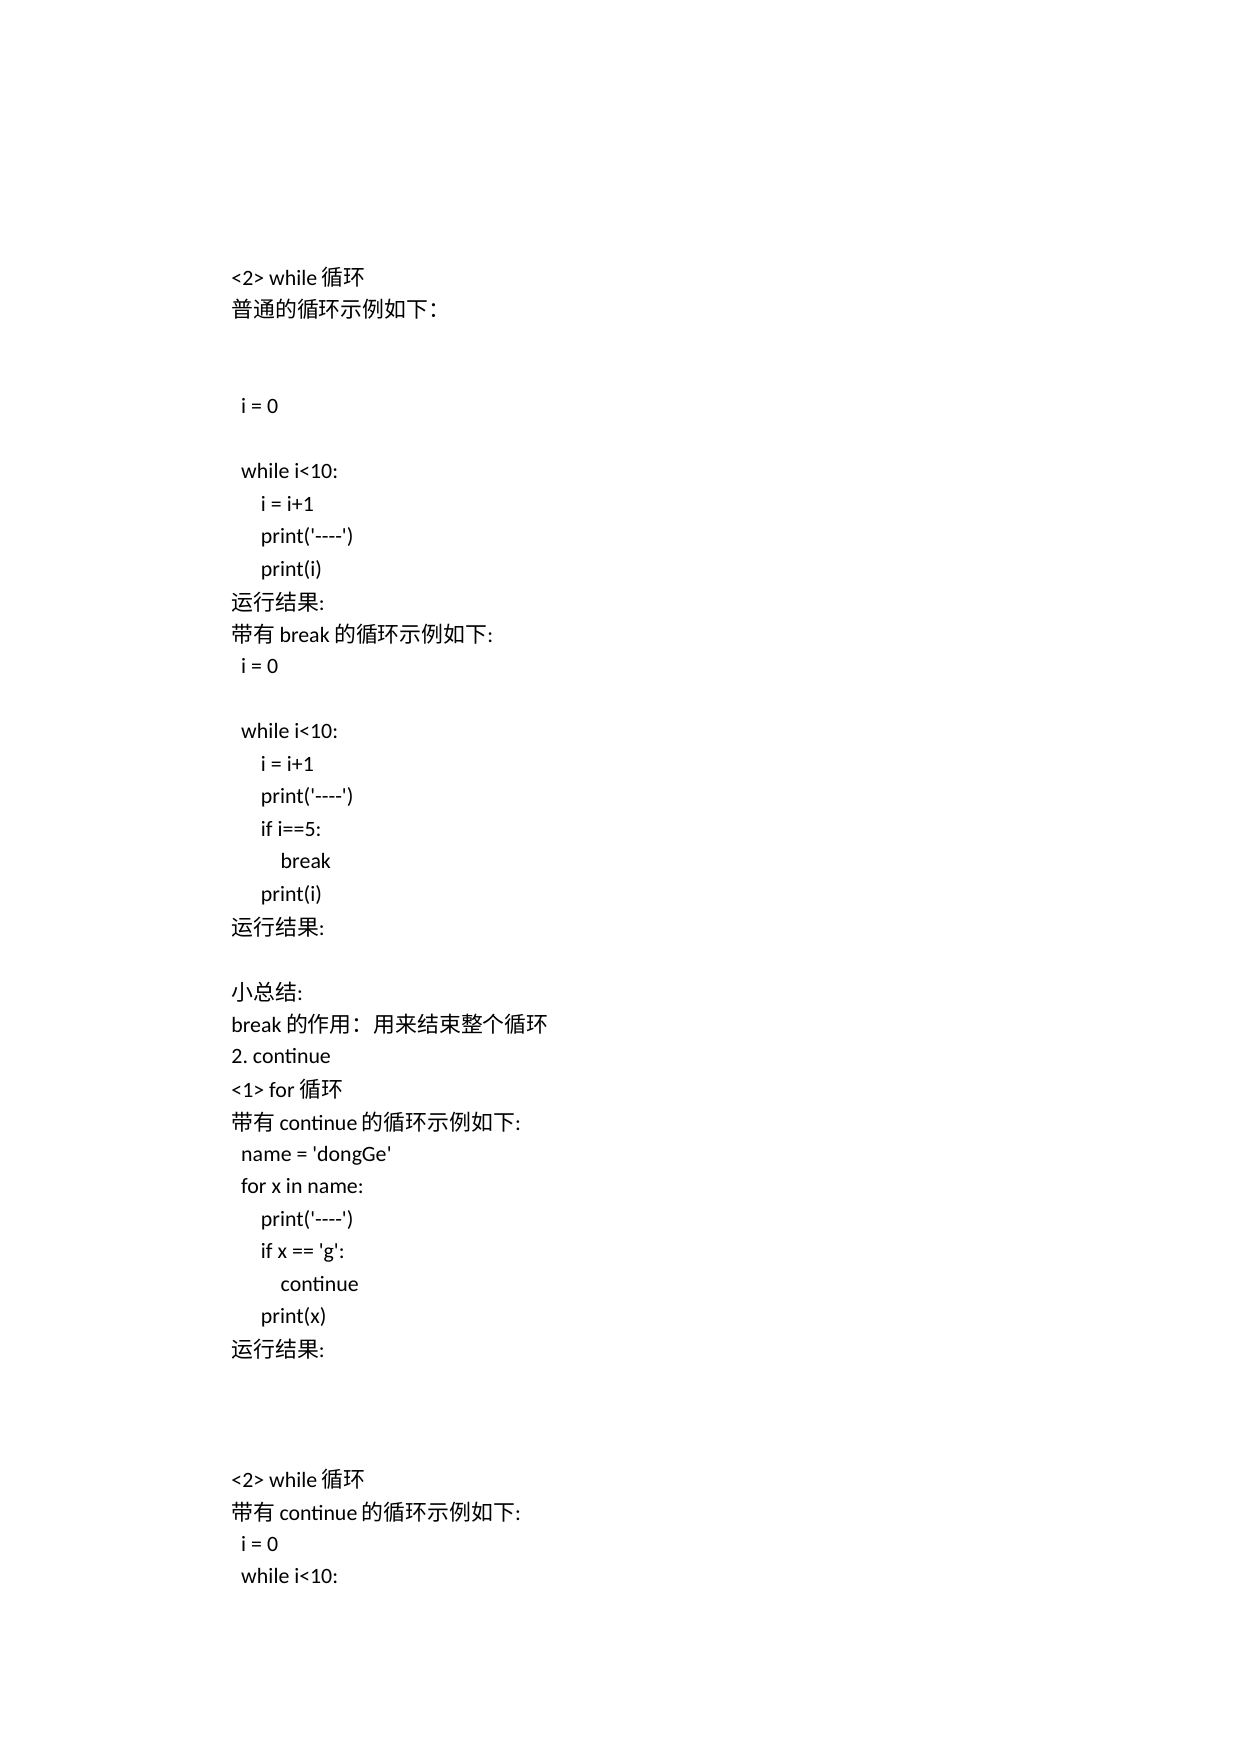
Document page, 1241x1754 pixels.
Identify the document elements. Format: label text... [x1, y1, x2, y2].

text 运行结果: [187, 909, 1053, 942]
text 2. continue [187, 1039, 1053, 1072]
text continue [187, 1267, 1053, 1299]
text 带有break的循环示例如下: [187, 617, 1053, 649]
text 带有continue的循环示例如下: [187, 1494, 1053, 1527]
text 运行结果: [187, 1332, 1053, 1364]
text <2> while循环 [187, 259, 1053, 292]
text print('----') [187, 519, 1053, 552]
text 带有continue的循环示例如下: [187, 1104, 1053, 1137]
text if i==5: [187, 812, 1053, 844]
text name = 'dongGe' [187, 1137, 1053, 1169]
text i = i+1 [187, 747, 1053, 779]
text i = 0 [187, 649, 1053, 682]
text break的作用：用来结束整个循环 [187, 1007, 1053, 1039]
text i = i+1 [187, 487, 1053, 519]
text 运行结果: [187, 584, 1053, 617]
text print(i) [187, 877, 1053, 909]
text for x in name: [187, 1169, 1053, 1202]
text break [187, 844, 1053, 877]
text 普通的循环示例如下： [187, 292, 1053, 324]
text print(i) [187, 552, 1053, 584]
text print('----') [187, 779, 1053, 812]
text print(x) [187, 1299, 1053, 1332]
text while i<10: [187, 1559, 1053, 1592]
text i = 0 [187, 1527, 1053, 1559]
text while i<10: [187, 454, 1053, 487]
text <2> while循环 [187, 1462, 1053, 1494]
text i = 0 [187, 389, 1053, 422]
text <1> for循环 [187, 1072, 1053, 1104]
text if x == 'g': [187, 1234, 1053, 1267]
text while i<10: [187, 714, 1053, 747]
text 小总结: [187, 974, 1053, 1007]
text print('----') [187, 1202, 1053, 1234]
